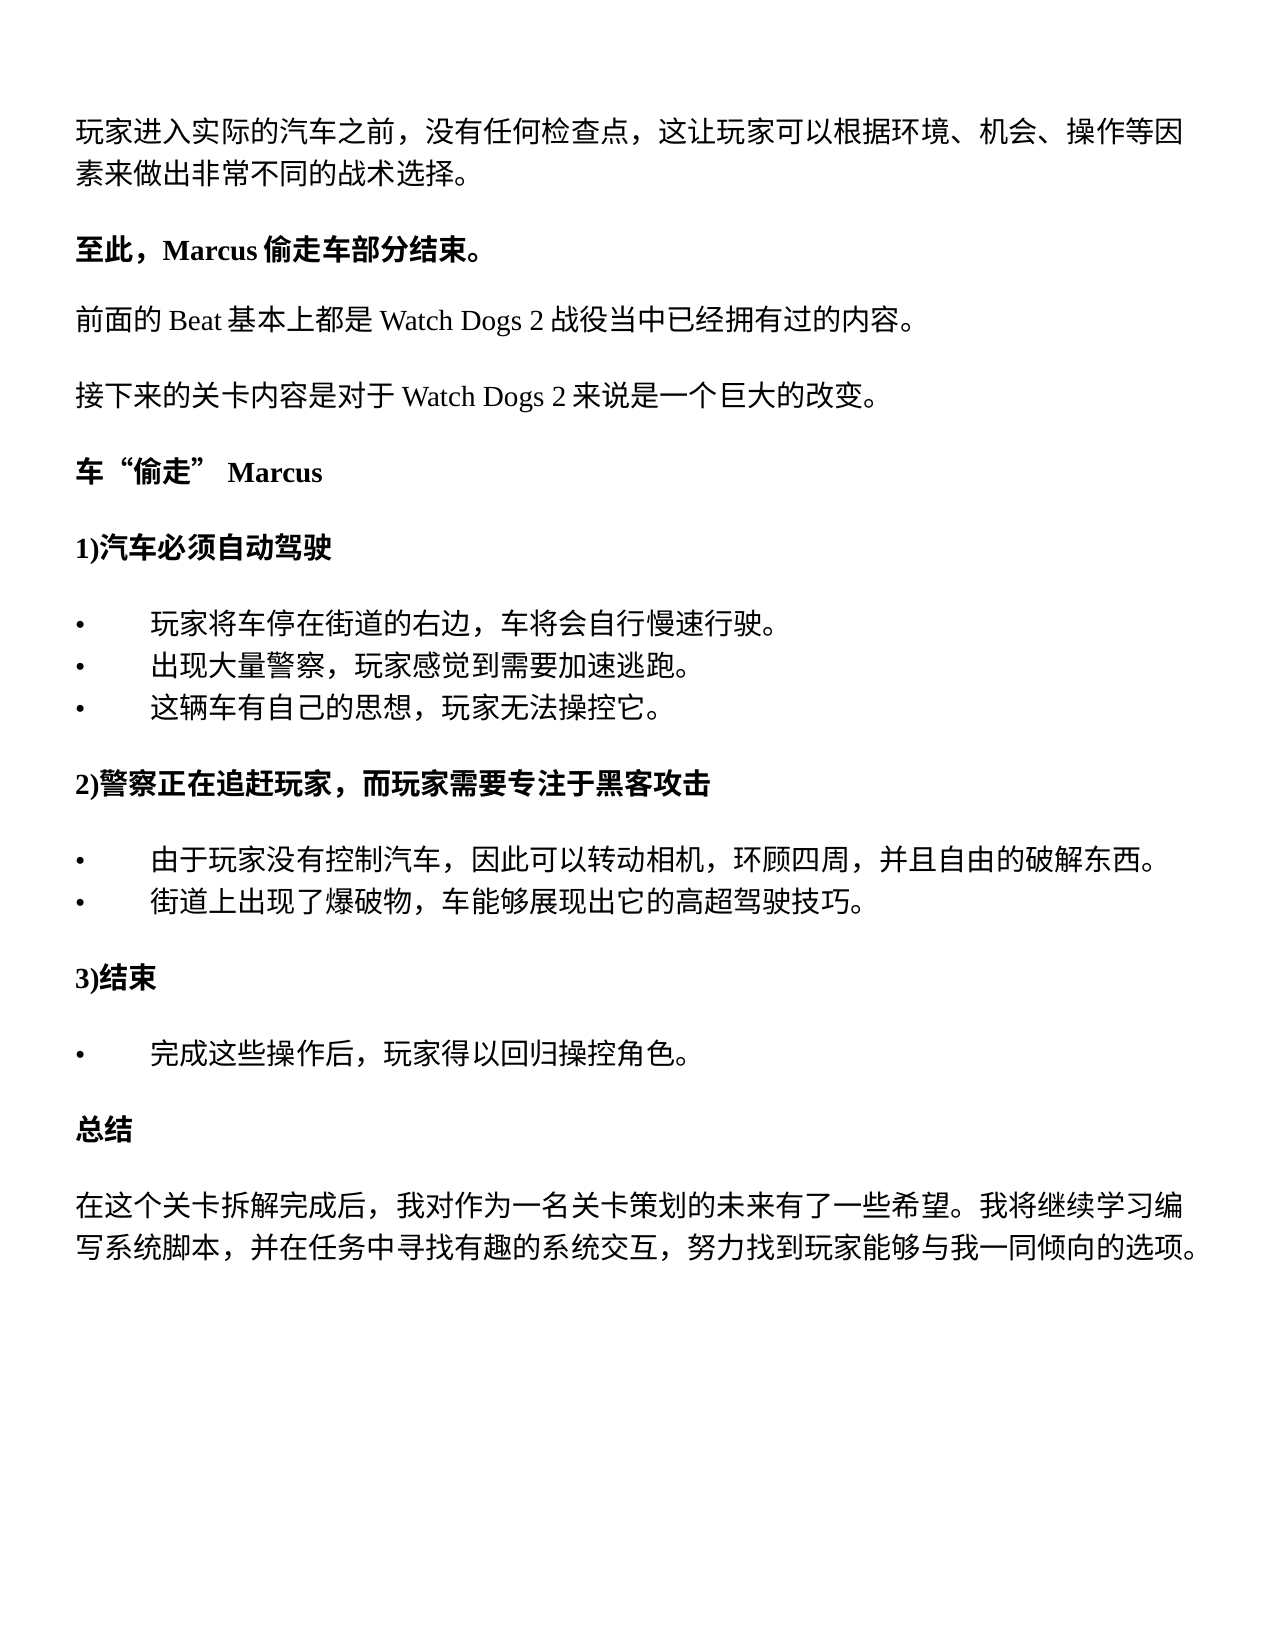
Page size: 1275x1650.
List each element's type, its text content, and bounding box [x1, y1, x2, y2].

text • 由于玩家没有控制汽车，因此可以转动相机，环顾四周，并且自由的破解东西。 [75, 837, 1200, 879]
text • 玩家将车停在街道的右边，车将会自行慢速行驶。 [75, 600, 1200, 643]
text 3)结束 [75, 955, 1200, 997]
text 车“偷走” Marcus [75, 449, 1200, 491]
text 在这个关卡拆解完成后，我对作为一名关卡策划的未来有了一些希望。我将继续学习编写系统脚本，并在任务中寻找有趣的系统交互，努力找到玩家能够与我一同倾向的选项。 [75, 1182, 1200, 1267]
text • 这辆车有自己的思想，玩家无法操控它。 [75, 685, 1200, 727]
text 前面的Beat基本上都是Watch Dogs 2战役当中已经拥有过的内容。 [75, 297, 1200, 339]
text 至此，Marcus偷走车部分结束。 [75, 227, 1200, 269]
text • 出现大量警察，玩家感觉到需要加速逃跑。 [75, 643, 1200, 685]
text • 完成这些操作后，玩家得以回归操控角色。 [75, 1031, 1200, 1073]
text 玩家进入实际的汽车之前，没有任何检查点，这让玩家可以根据环境、机会、操作等因素来做出非常不同的战术选择。 [75, 108, 1200, 193]
text 2)警察正在追赶玩家，而玩家需要专注于黑客攻击 [75, 761, 1200, 803]
text • 街道上出现了爆破物，车能够展现出它的高超驾驶技巧。 [75, 879, 1200, 921]
text 总结 [75, 1106, 1200, 1149]
text 接下来的关卡内容是对于Watch Dogs 2来说是一个巨大的改变。 [75, 373, 1200, 415]
text 1)汽车必须自动驾驶 [75, 524, 1200, 567]
